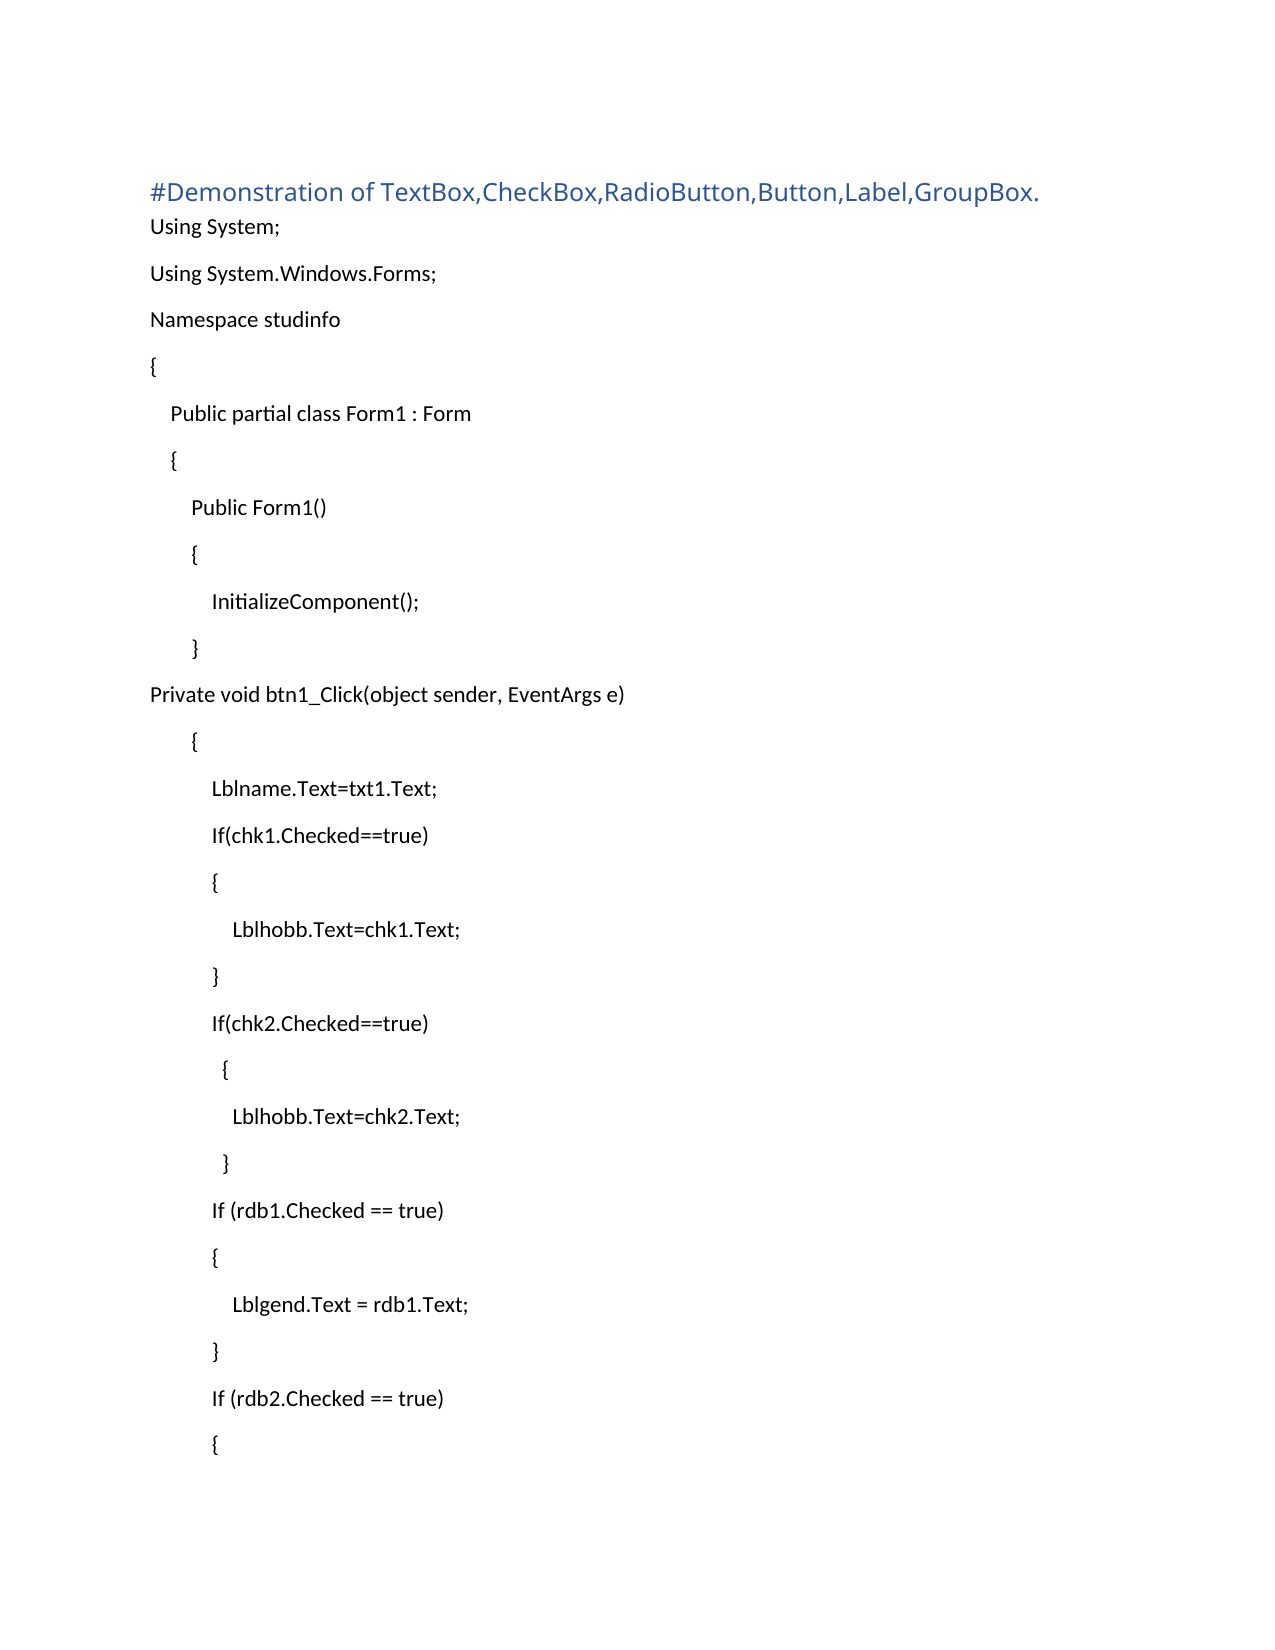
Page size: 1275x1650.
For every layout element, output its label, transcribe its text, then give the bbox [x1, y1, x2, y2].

text { [150, 352, 1125, 380]
text } [150, 1149, 1125, 1177]
text Using System; [150, 212, 1125, 240]
text If(chk1.Checked==true) [150, 821, 1125, 849]
text { [150, 446, 1125, 474]
text If(chk2.Checked==true) [150, 1009, 1125, 1037]
text Lblhobb.Text=chk2.Text; [150, 1102, 1125, 1130]
text Public partial class Form1 : Form [150, 399, 1125, 427]
text { [150, 868, 1125, 896]
text If (rdb2.Checked == true) [150, 1384, 1125, 1412]
text } [150, 962, 1125, 990]
text { [150, 1243, 1125, 1271]
text Using System.Windows.Forms; [150, 259, 1125, 287]
text } [150, 634, 1125, 662]
text } [150, 1337, 1125, 1365]
text Public Form1() [150, 493, 1125, 521]
subtitle #Demonstration of TextBox,CheckBox,RadioButton,Button,Label,GroupBox. [150, 175, 1112, 209]
text { [150, 540, 1125, 568]
text Lblhobb.Text=chk1.Text; [150, 915, 1125, 943]
text InitializeComponent(); [150, 587, 1125, 615]
text Private void btn1_Click(object sender, EventArgs e) [150, 681, 1125, 708]
text { [150, 727, 1125, 755]
text { [150, 1431, 1125, 1458]
text Lblgend.Text = rdb1.Text; [150, 1290, 1125, 1318]
text Namespace studinfo [150, 306, 1125, 333]
text Lblname.Text=txt1.Text; [150, 774, 1125, 802]
text { [150, 1056, 1125, 1083]
text If (rdb1.Checked == true) [150, 1196, 1125, 1224]
